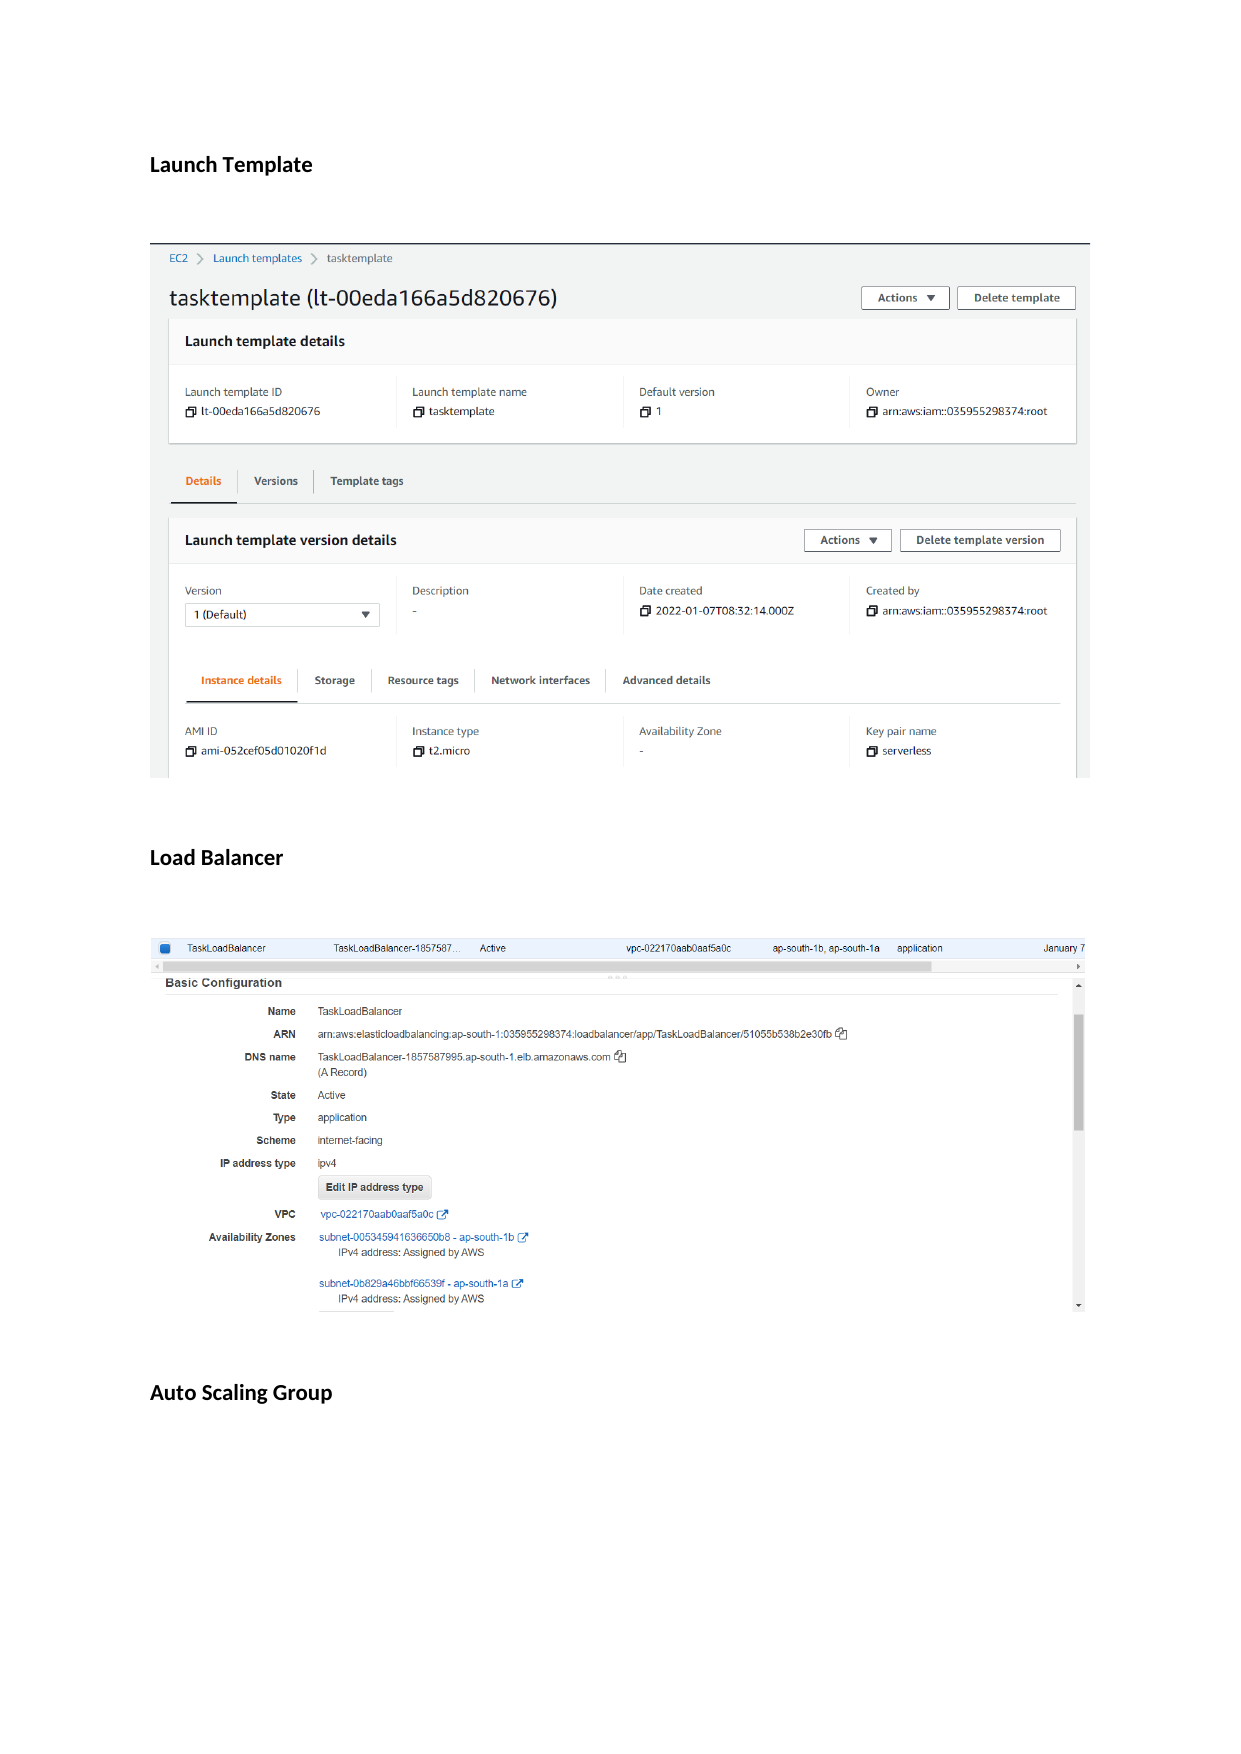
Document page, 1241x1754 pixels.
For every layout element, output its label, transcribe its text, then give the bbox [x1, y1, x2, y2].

text Launch Template [150, 150, 1090, 178]
text Auto Scaling Group [150, 1378, 1090, 1406]
picture [150, 936, 1091, 1312]
picture [150, 243, 1091, 778]
text Load Balancer [150, 843, 1090, 871]
